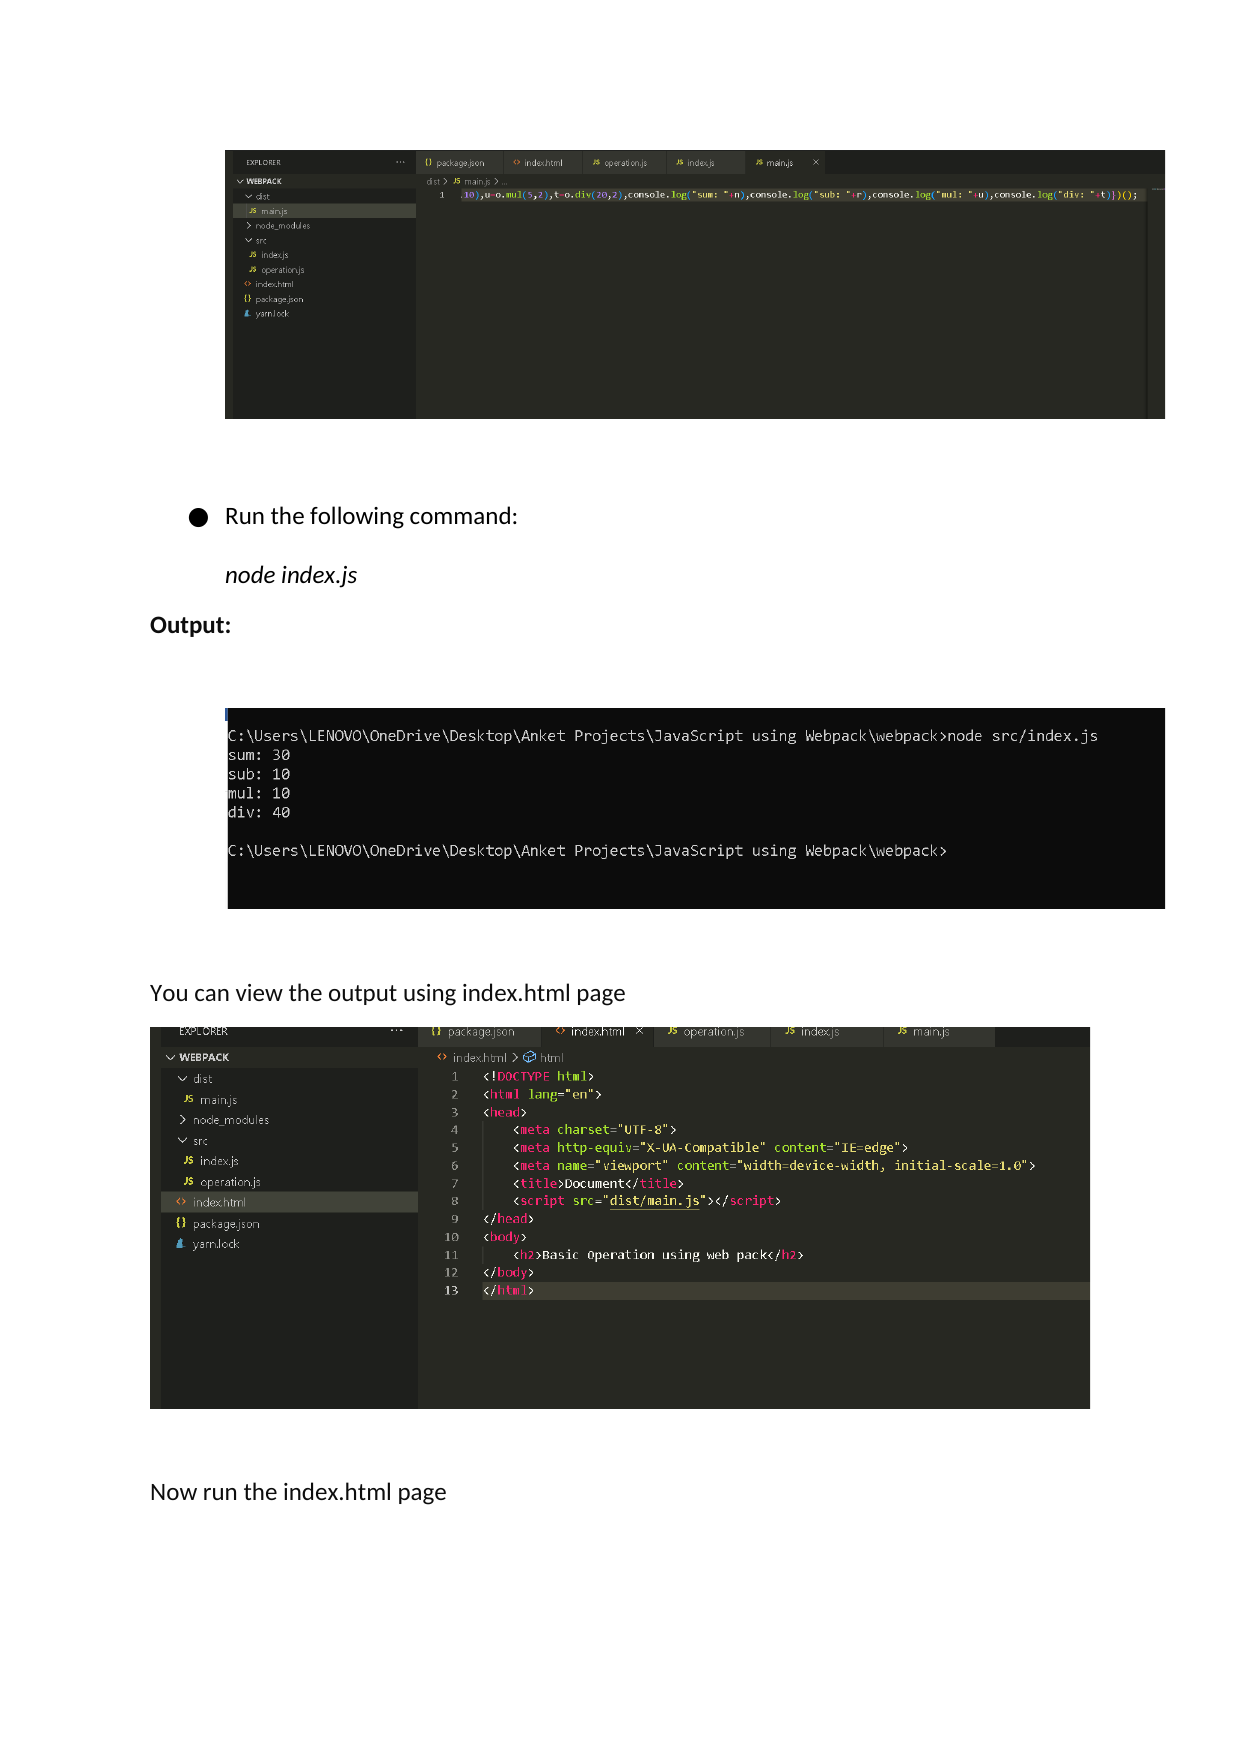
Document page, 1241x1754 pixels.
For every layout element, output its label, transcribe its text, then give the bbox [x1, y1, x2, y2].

text node index.js [225, 559, 1090, 590]
picture [150, 1027, 1091, 1409]
list Run the following command: [187, 487, 1090, 538]
text Now run the index.html page [150, 1477, 1090, 1507]
text Output: [150, 609, 1090, 639]
picture [225, 150, 1166, 419]
picture [225, 708, 1166, 909]
text You can view the output using index.html page [150, 977, 1090, 1008]
